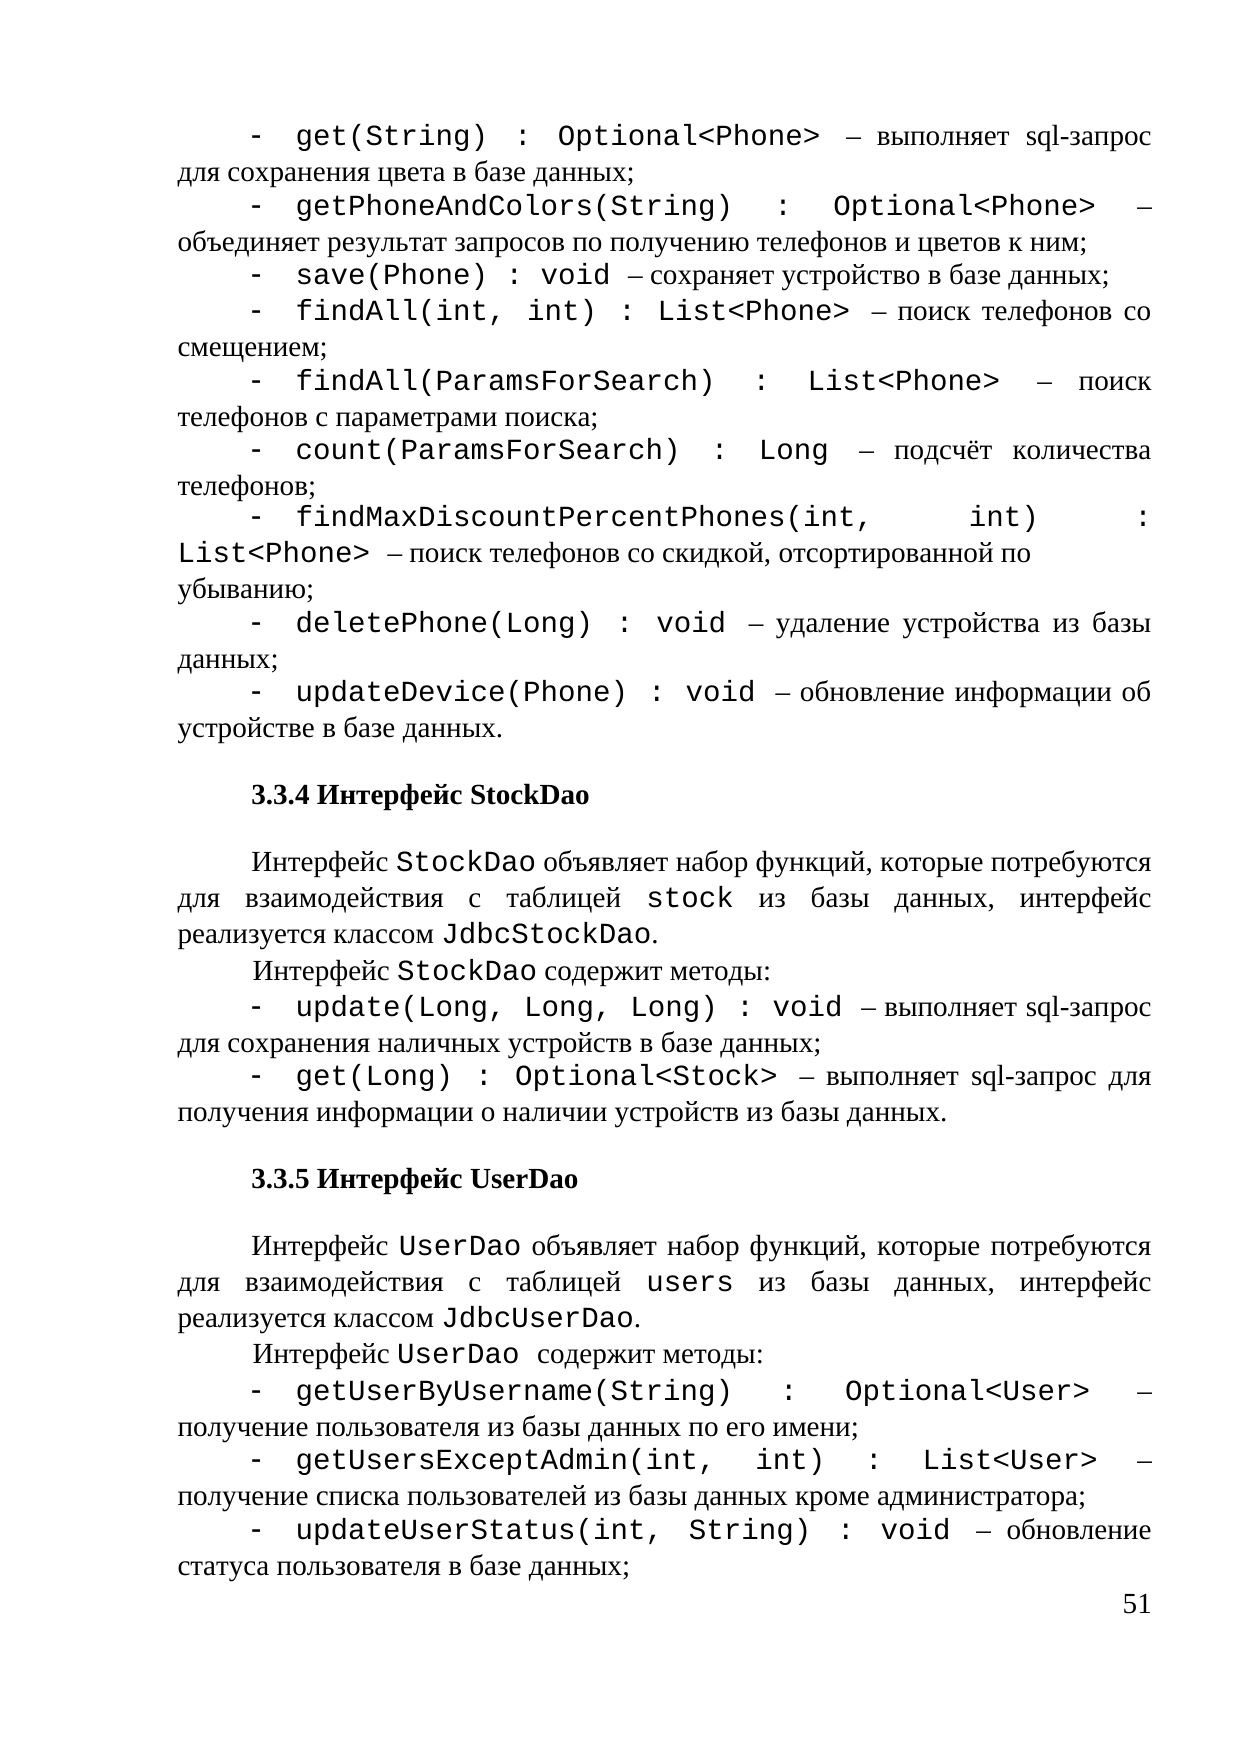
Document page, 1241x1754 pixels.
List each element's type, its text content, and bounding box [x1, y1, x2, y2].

list getPhoneAndColors(String) : Optional<Phone> – объединяет результат запросов по получению телефонов и цветов к ним; [177, 188, 1152, 257]
text убыванию; [177, 571, 1152, 605]
list save(Phone) : void – сохраняет устройство в базе данных; [177, 257, 1152, 293]
text Интерфейс UserDao содержит методы: [251, 1337, 1152, 1373]
list get(Long) : Optional<Stock> – выполняет sql-запрос для получения информации о наличии устройств из базы данных. [177, 1058, 1152, 1128]
text 3.3.4 Интерфейс StockDao [251, 777, 1152, 811]
list deletePhone(Long) : void – удаление устройства из базы данных; [177, 605, 1152, 674]
list getUsersExceptAdmin(int, int) : List<User> – получение списка пользователей из базы данных кроме администратора; [177, 1442, 1152, 1512]
text 3.3.5 Интерфейс UserDao [251, 1161, 1152, 1195]
list findMaxDiscountPercentPhones(int, int) : List<Phone> – поиск телефонов со скидкой, отсортированной по [177, 502, 1152, 571]
list findAll(ParamsForSearch) : List<Phone> – поиск телефонов с параметрами поиска; [177, 363, 1152, 432]
list get(String) : Optional<Phone> – выполняет sql-запрос для сохранения цвета в базе данных; [177, 118, 1152, 188]
list findAll(int, int) : List<Phone> – поиск телефонов со смещением; [177, 293, 1152, 363]
list updateDevice(Phone) : void – обновление информации об устройстве в базе данных. [177, 674, 1152, 744]
text Интерфейс StockDao объявляет набор функций, которые потребуются для взаимодействия с таблицей stock из базы данных, интерфейс реализуется классом JdbcStockDao. [177, 844, 1152, 953]
list getUserByUsername(String) : Optional<User> – получение пользователя из базы данных по его имени; [177, 1373, 1152, 1442]
text Интерфейс UserDao объявляет набор функций, которые потребуются для взаимодействия с таблицей users из базы данных, интерфейс реализуется классом JdbcUserDao. [177, 1228, 1152, 1337]
list updateUserStatus(int, String) : void – обновление статуса пользователя в базе данных; [177, 1512, 1152, 1581]
list count(ParamsForSearch) : Long – подсчёт количества телефонов; [177, 432, 1152, 502]
list update(Long, Long, Long) : void – выполняет sql-запрос для сохранения наличных устройств в базе данных; [177, 989, 1152, 1058]
text Интерфейс StockDao содержит методы: [177, 953, 1152, 989]
